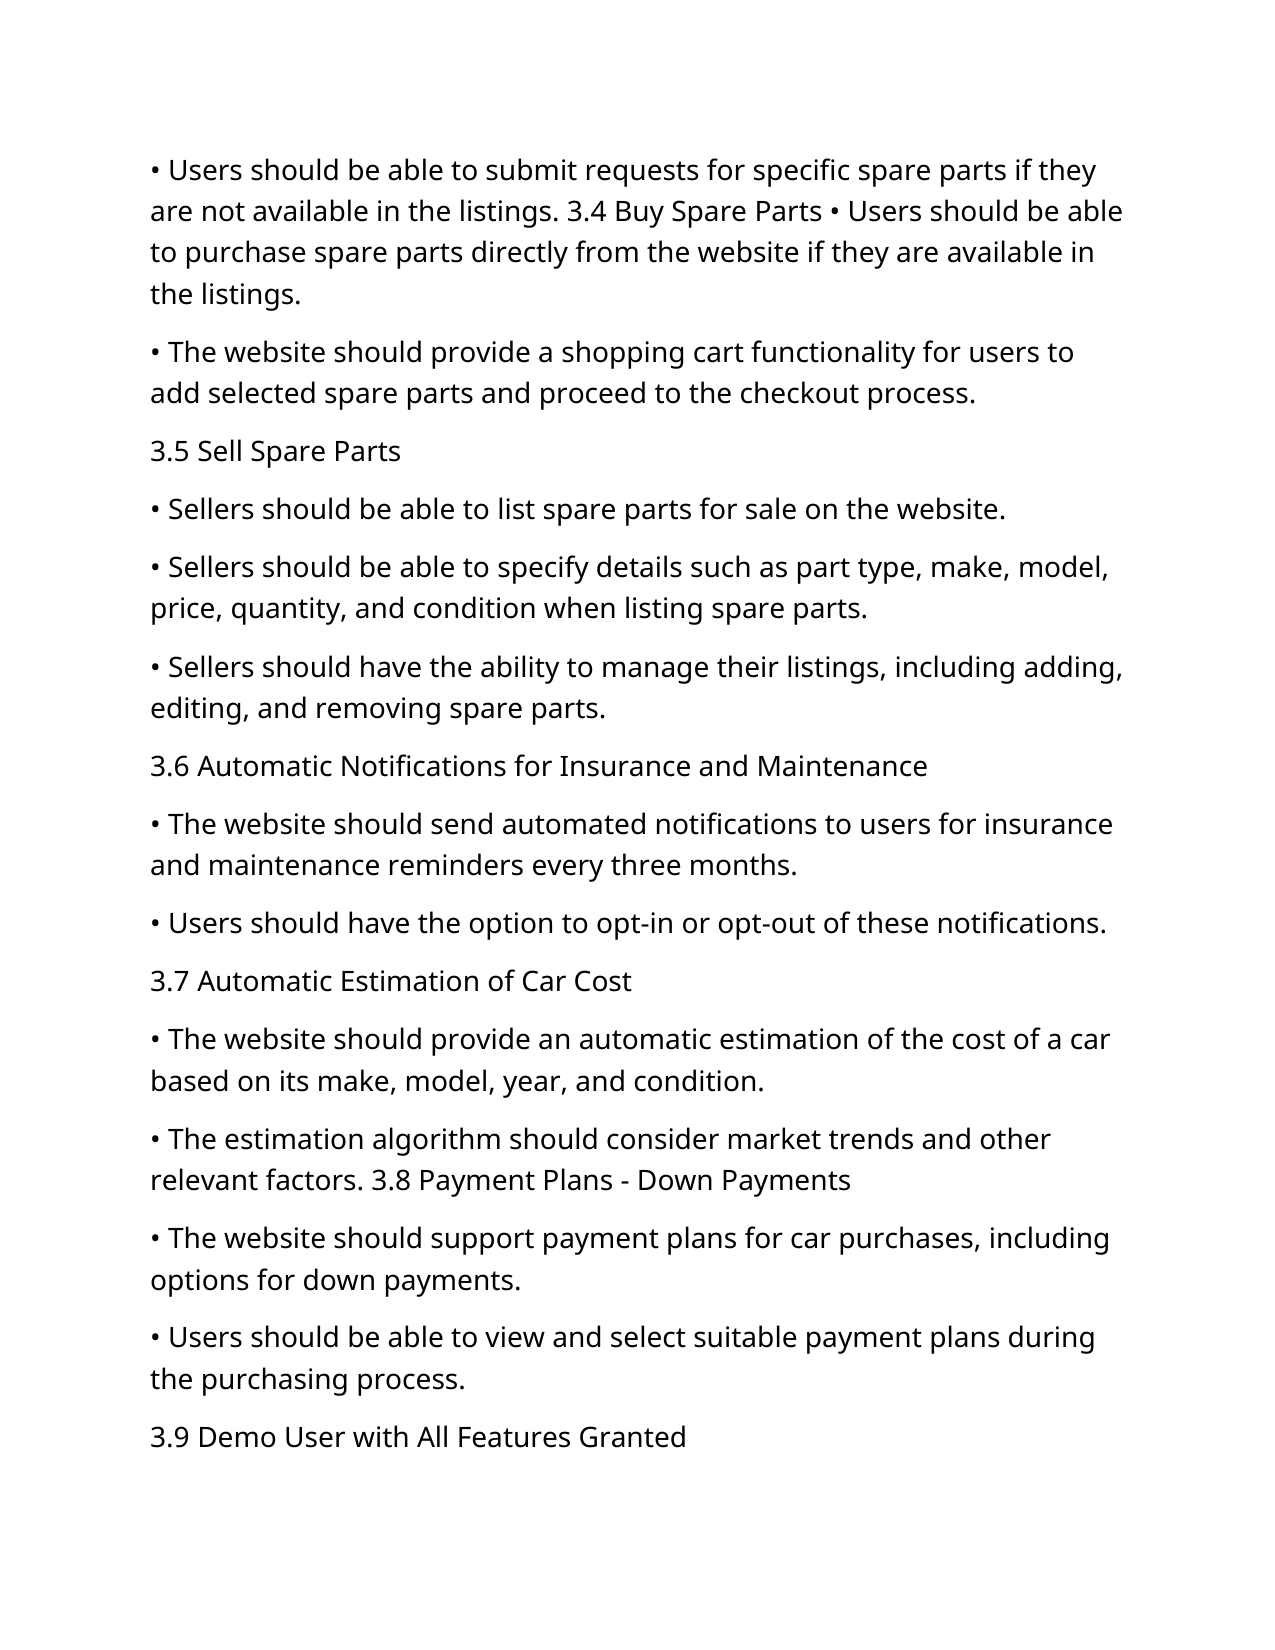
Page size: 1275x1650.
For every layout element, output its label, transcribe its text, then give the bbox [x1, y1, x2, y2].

text 3.6 Automatic Notifications for Insurance and Maintenance [150, 746, 1125, 784]
text • The estimation algorithm should consider market trends and other relevant factors. 3.8 Payment Plans - Down Payments [150, 1119, 1125, 1199]
text • The website should provide a shopping cart functionality for users to add selected spare parts and proceed to the checkout process. [150, 332, 1125, 412]
text • Users should have the option to opt-in or opt-out of these notifications. [150, 904, 1125, 942]
text • Sellers should be able to list spare parts for sale on the website. [150, 489, 1125, 528]
text • Users should be able to view and select suitable payment plans during the purchasing process. [150, 1318, 1125, 1397]
text • The website should support payment plans for car purchases, including options for down payments. [150, 1218, 1125, 1298]
text 3.5 Sell Spare Parts [150, 431, 1125, 470]
text • The website should provide an automatic estimation of the cost of a car based on its make, model, year, and condition. [150, 1020, 1125, 1099]
text • Users should be able to submit requests for specific spare parts if they are not available in the listings. 3.4 Buy Spare Parts • Users should be able to purchase spare parts directly from the website if they are available in the listings. [150, 150, 1125, 312]
text 3.9 Demo User with All Features Granted [150, 1417, 1125, 1456]
text • Sellers should be able to specify details such as part type, make, model, price, quantity, and condition when listing spare parts. [150, 547, 1125, 627]
text 3.7 Automatic Estimation of Car Cost [150, 962, 1125, 1000]
text • The website should send automated notifications to users for insurance and maintenance reminders every three months. [150, 804, 1125, 884]
text • Sellers should have the ability to manage their listings, including adding, editing, and removing spare parts. [150, 647, 1125, 727]
